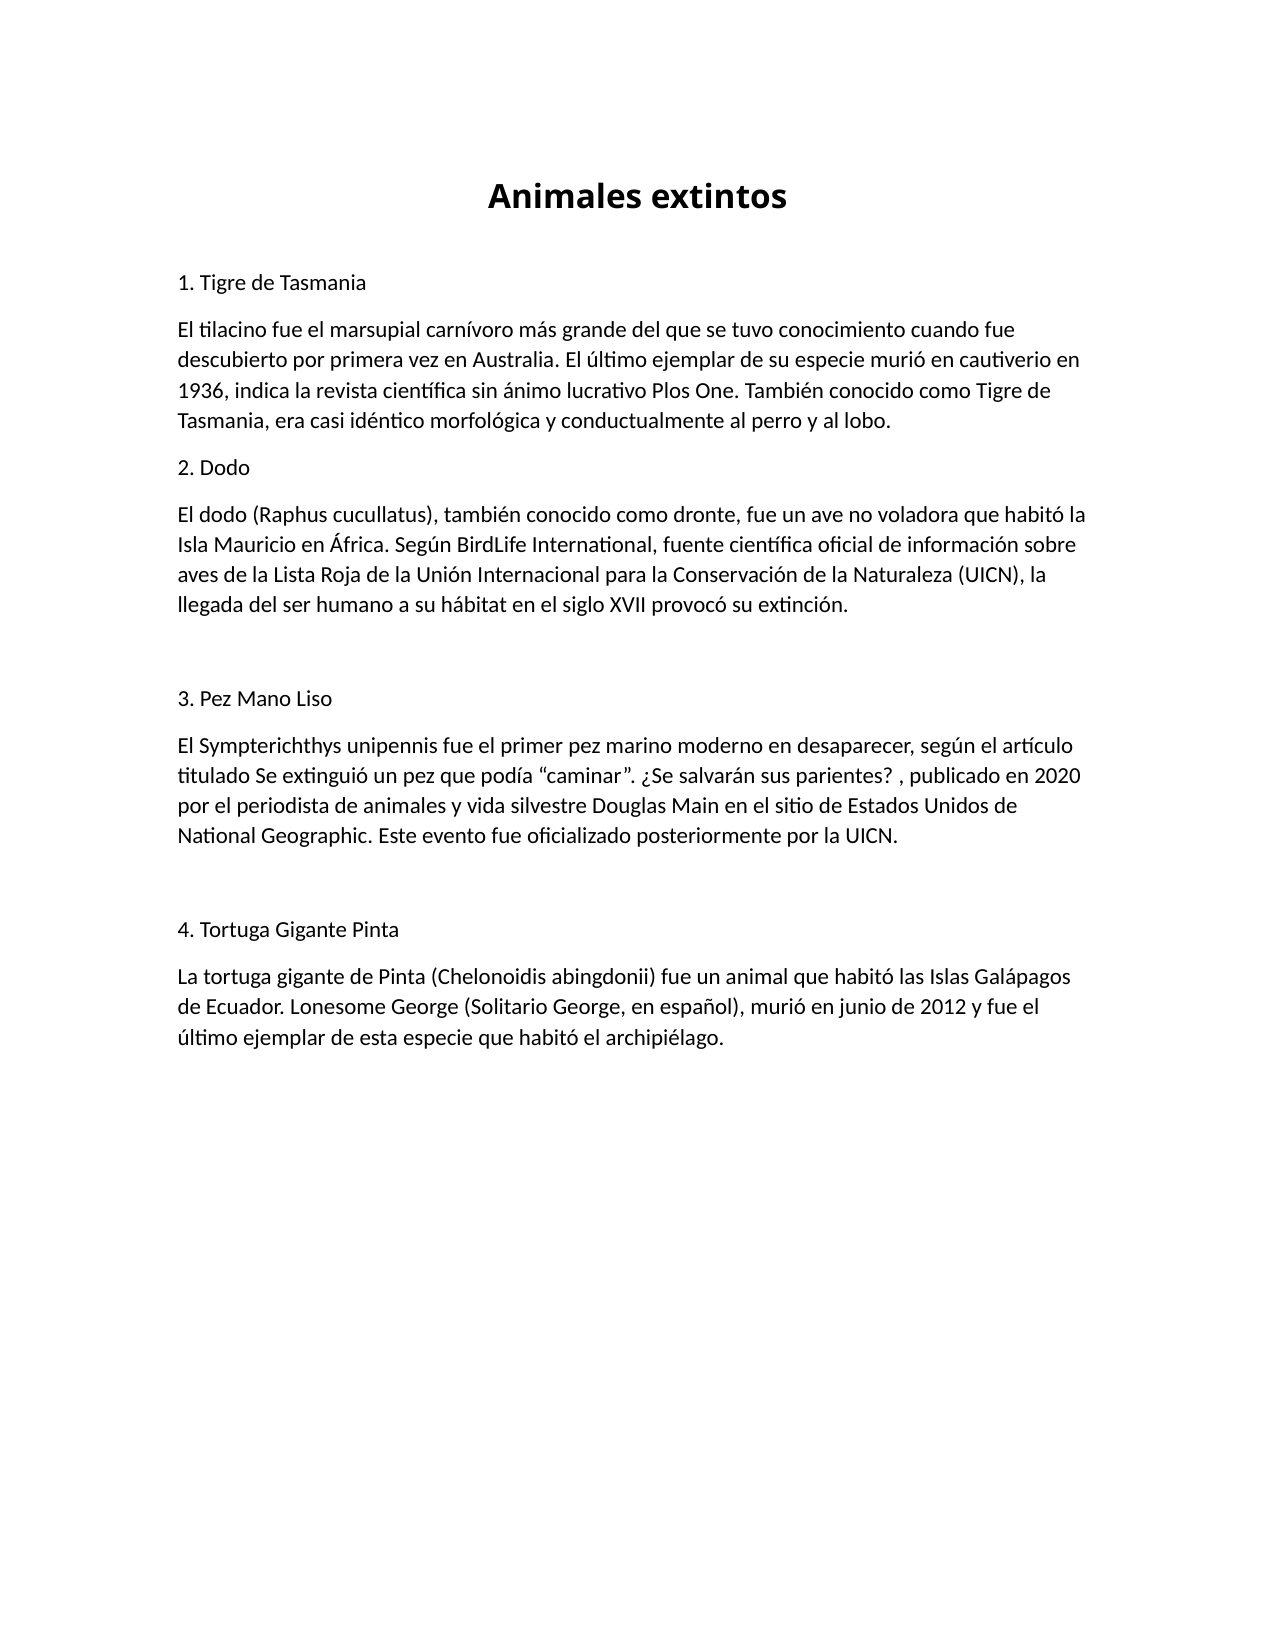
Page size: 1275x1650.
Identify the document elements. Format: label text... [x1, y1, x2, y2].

text 3. Pez Mano Liso [177, 684, 1098, 712]
text 4. Tortuga Gigante Pinta [177, 915, 1098, 943]
text La tortuga gigante de Pinta (Chelonoidis abingdonii) fue un animal que habitó las Islas Galápagos de Ecuador. Lonesome George (Solitario George, en español), murió en junio de 2012 y fue el último ejemplar de esta especie que habitó el archipiélago. [177, 962, 1098, 1051]
text El Sympterichthys unipennis fue el primer pez marino moderno en desaparecer, según el artículo titulado Se extinguió un pez que podía “caminar”. ¿Se salvarán sus parientes? , publicado en 2020 por el periodista de animales y vida silvestre Douglas Main en el sitio de Estados Unidos de National Geographic. Este evento fue oficializado posteriormente por la UICN. [177, 731, 1098, 849]
text 1. Tigre de Tasmania [177, 268, 1098, 296]
text El tilacino fue el marsupial carnívoro más grande del que se tuvo conocimiento cuando fue descubierto por primera vez en Australia. El último ejemplar de su especie murió en cautiverio en 1936, indica la revista científica sin ánimo lucrativo Plos One. También conocido como Tigre de Tasmania, era casi idéntico morfológica y conductualmente al perro y al lobo. [177, 315, 1098, 434]
text 2. Dodo [177, 453, 1098, 481]
subtitle Animales extintos [177, 173, 1098, 218]
text El dodo (Raphus cucullatus), también conocido como dronte, fue un ave no voladora que habitó la Isla Mauricio en África. Según BirdLife International, fuente científica oficial de información sobre aves de la Lista Roja de la Unión Internacional para la Conservación de la Naturaleza (UICN), la llegada del ser humano a su hábitat en el siglo XVII provocó su extinción. [177, 500, 1098, 618]
